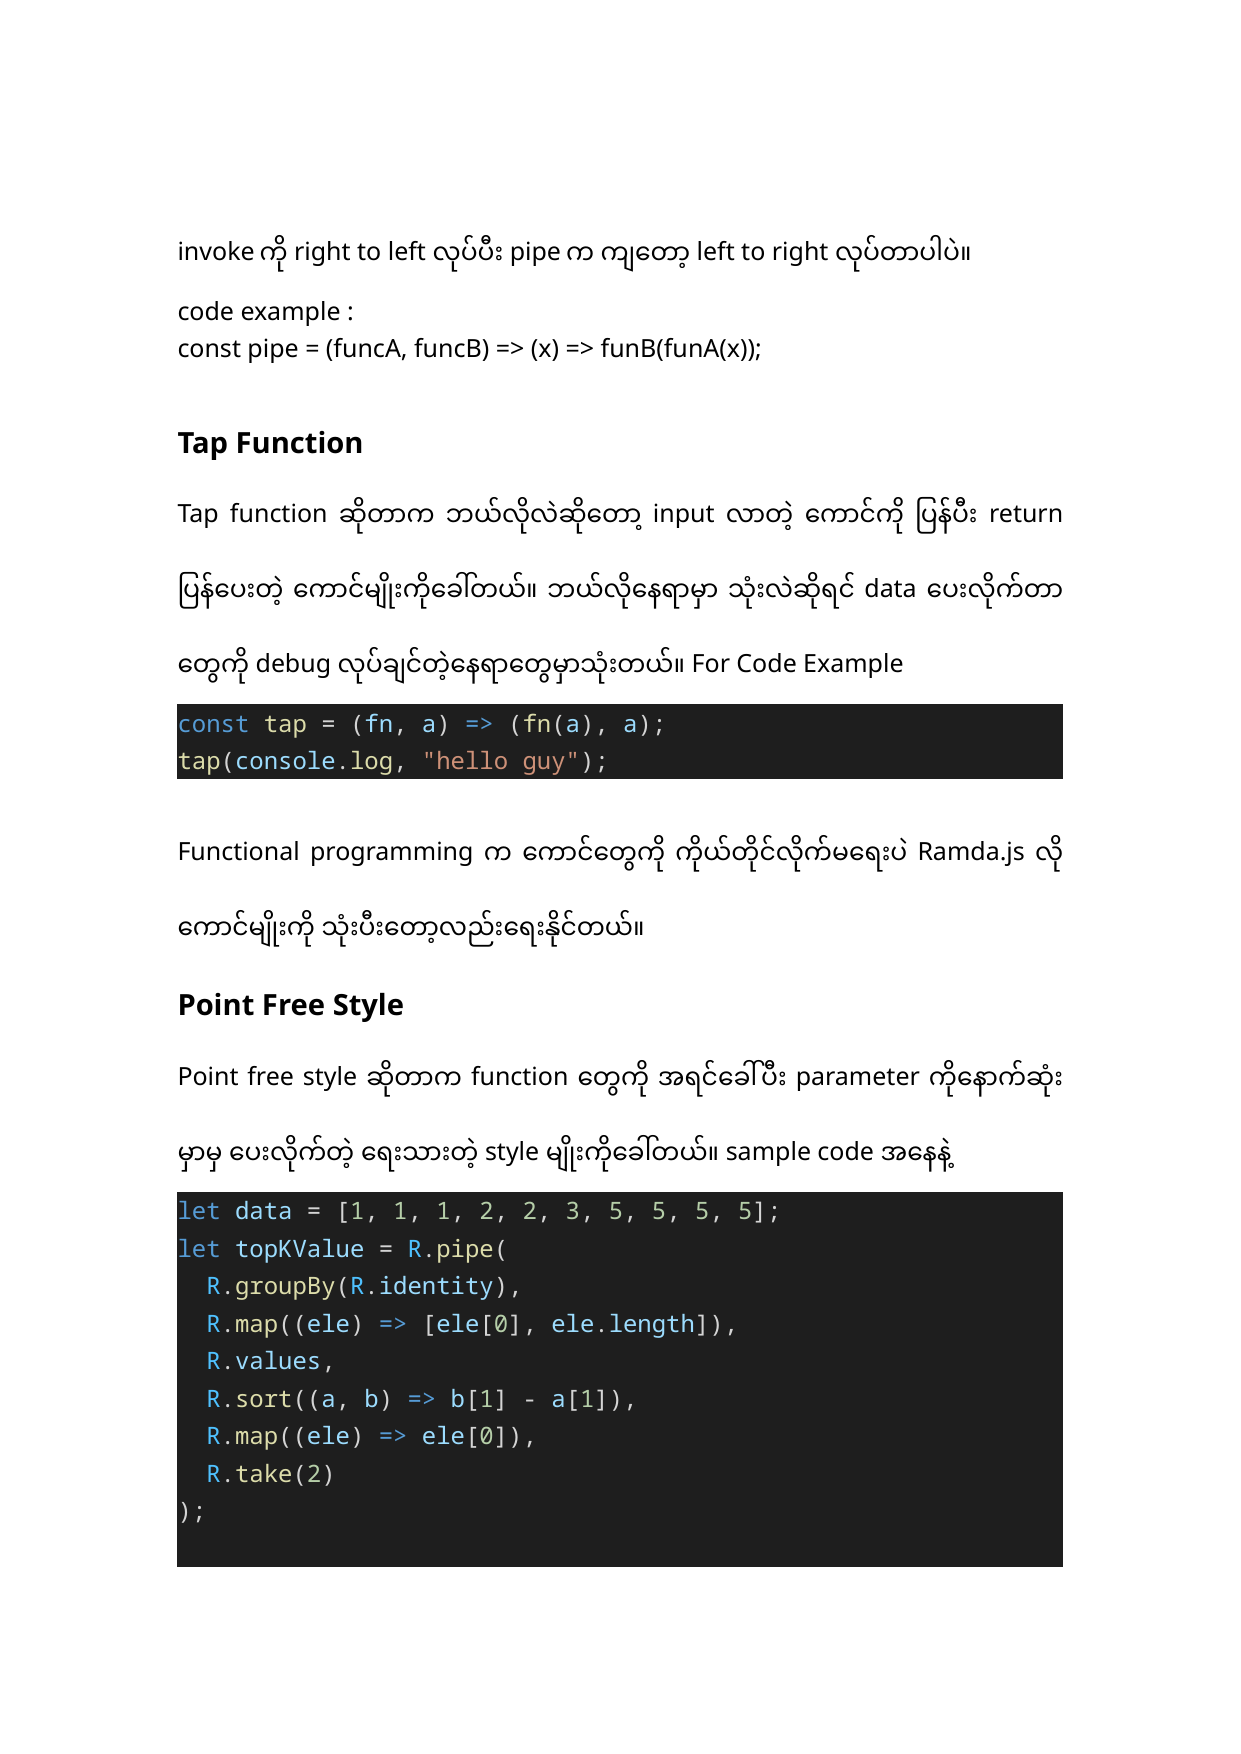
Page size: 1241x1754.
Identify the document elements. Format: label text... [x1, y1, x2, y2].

text Point Free Style [177, 967, 1063, 1042]
text code example : [177, 292, 1063, 329]
text const tap = (fn, a) => (fn(a), a); [177, 704, 1063, 742]
text R.map((ele) => ele[0]), [177, 1417, 1063, 1454]
text Tap Function [177, 404, 1063, 479]
text R.sort((a, b) => b[1] - a[1]), [177, 1379, 1063, 1417]
text ); [177, 1492, 1063, 1529]
text let topKValue = R.pipe( [177, 1229, 1063, 1267]
text R.map((ele) => [ele[0], ele.length]), [177, 1304, 1063, 1342]
text tap(console.log, "hello guy"); [177, 742, 1063, 779]
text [177, 217, 1063, 292]
text Functional programming က ကောင်တွေကို ကိုယ်တိုင်လိုက်မရေးပဲ Ramda.js လိုကောင်မျိုးကို သုံးပီးတော့လည်းရေးနိုင်တယ်။ [177, 817, 1063, 967]
text let data = [1, 1, 1, 2, 2, 3, 5, 5, 5, 5]; [177, 1192, 1063, 1229]
text R.groupBy(R.identity), [177, 1267, 1063, 1304]
text R.values, [177, 1342, 1063, 1379]
text const pipe = (funcA, funcB) => (x) => funB(funA(x)); [177, 329, 1063, 367]
text Tap function ဆိုတာက ဘယ်လိုလဲဆိုတော့ input လာတဲ့ ကောင်ကို ပြန်ပီး return ပြန်ပေးတဲ့ ကောင်မျိုးကိုခေါ်တယ်။ ဘယ်လိုနေရာမှာ သုံးလဲဆိုရင် data ပေးလိုက်တာတွေကို debug လုပ်ချင်တဲ့နေရာတွေမှာသုံးတယ်။ For Code Example [177, 479, 1063, 704]
text Point free style ဆိုတာက function တွေကို အရင်ခေါ်ပီး parameter ကိုနောက်ဆုံးမှာမှ ပေးလိုက်တဲ့ ရေးသားတဲ့ style မျိုးကိုခေါ်တယ်။ sample code အနေနဲ့ [177, 1042, 1063, 1192]
text R.take(2) [177, 1454, 1063, 1492]
